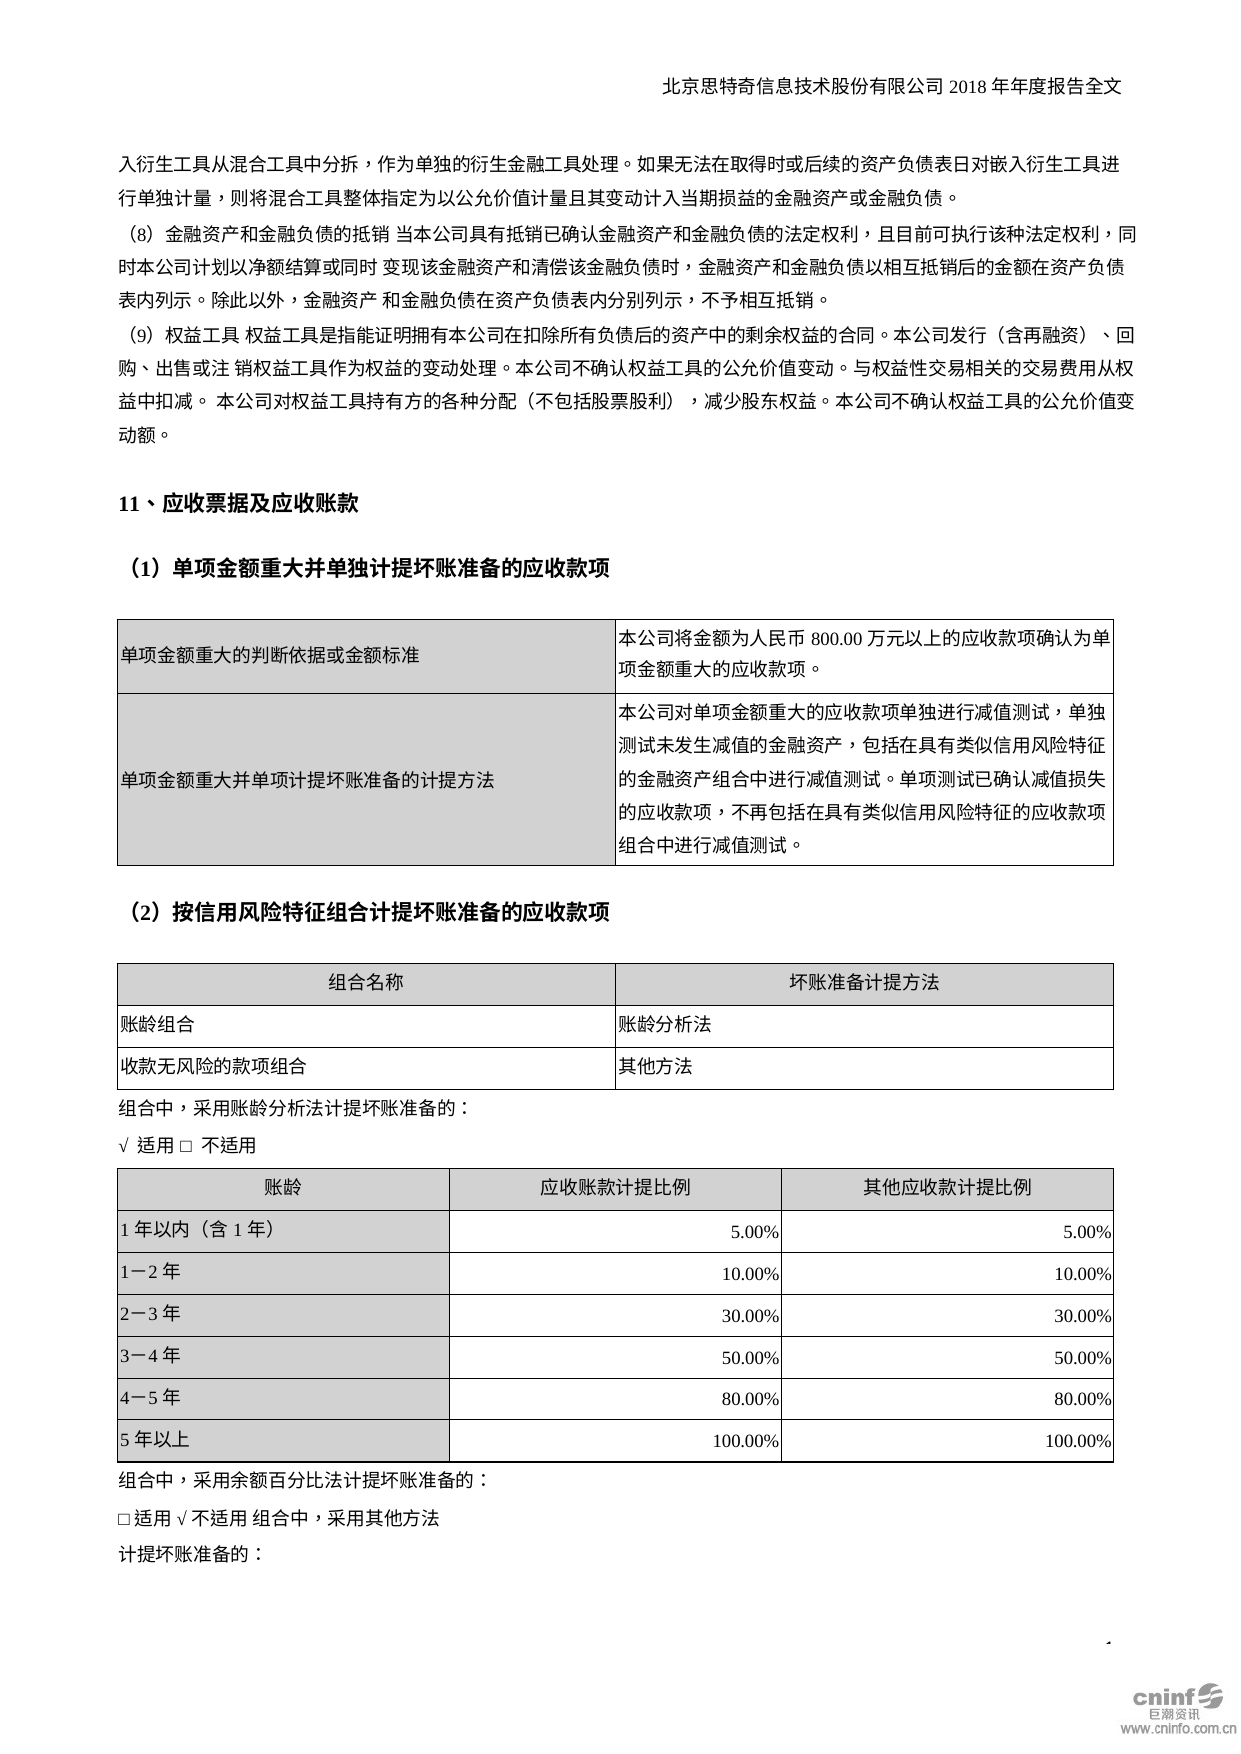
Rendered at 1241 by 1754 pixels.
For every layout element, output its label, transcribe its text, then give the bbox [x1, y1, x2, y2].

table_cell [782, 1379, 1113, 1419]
text √ 适用 □ 不适用 [118, 1133, 1138, 1158]
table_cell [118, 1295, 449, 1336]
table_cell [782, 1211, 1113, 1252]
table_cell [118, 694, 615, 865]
text 组合中，采用余额百分比法计提坏账准备的： [118, 1468, 1138, 1493]
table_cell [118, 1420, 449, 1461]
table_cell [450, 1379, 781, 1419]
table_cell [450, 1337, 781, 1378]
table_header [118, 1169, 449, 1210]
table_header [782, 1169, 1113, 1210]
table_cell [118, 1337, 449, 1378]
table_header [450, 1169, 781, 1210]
text □ 适用 √ 不适用 组合中，采用其他方法计提坏账准备的： [118, 1505, 458, 1567]
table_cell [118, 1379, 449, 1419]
text （9）权益工具 权益工具是指能证明拥有本公司在扣除所有负债后的资产中的剩余权益的合同。本公司发行（含再融资）、回购、出售或注 销权益工具作为权益的变动处理。本公司不确认权益工具的公允价值变动。与权益性交易相关的交易费用从权益中扣减。 本公司对权益工具持有方的各种分配（不包括股票股利），减少股东权益。本公司不确认权益工具的公允价值变动额。 [118, 323, 1138, 447]
text 组合中，采用账龄分析法计提坏账准备的： [118, 1095, 1138, 1121]
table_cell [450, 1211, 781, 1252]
text （8）金融资产和金融负债的抵销 当本公司具有抵销已确认金融资产和金融负债的法定权利，且目前可执行该种法定权利，同时本公司计划以净额结算或同时 变现该金融资产和清偿该金融负债时，金融资产和金融负债以相互抵销后的金额在资产负债表内列示。除此以外，金融资产 和金融负债在资产负债表内分别列示，不予相互抵销。 [118, 221, 1138, 313]
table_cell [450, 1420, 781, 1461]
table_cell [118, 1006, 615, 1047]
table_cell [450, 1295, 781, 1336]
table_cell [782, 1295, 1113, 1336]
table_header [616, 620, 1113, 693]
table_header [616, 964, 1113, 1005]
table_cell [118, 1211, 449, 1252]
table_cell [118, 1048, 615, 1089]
subtitle （1）单项金额重大并单独计提坏账准备的应收款项 [118, 552, 1138, 582]
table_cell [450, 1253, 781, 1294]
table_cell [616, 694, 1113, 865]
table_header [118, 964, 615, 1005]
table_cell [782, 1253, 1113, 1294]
text 入衍生工具从混合工具中分拆，作为单独的衍生金融工具处理。如果无法在取得时或后续的资产负债表日对嵌入衍生工具进 行单独计量，则将混合工具整体指定为以公允价值计量且其变动计入当期损益的金融资产或金融负债。 [118, 151, 1138, 211]
subtitle （2）按信用风险特征组合计提坏账准备的应收款项 [118, 897, 1138, 927]
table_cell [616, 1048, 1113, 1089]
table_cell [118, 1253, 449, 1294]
picture [1115, 1680, 1240, 1737]
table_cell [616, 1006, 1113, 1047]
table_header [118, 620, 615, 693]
subtitle 11、应收票据及应收账款 [118, 488, 1138, 517]
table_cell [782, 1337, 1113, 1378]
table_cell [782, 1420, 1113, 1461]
